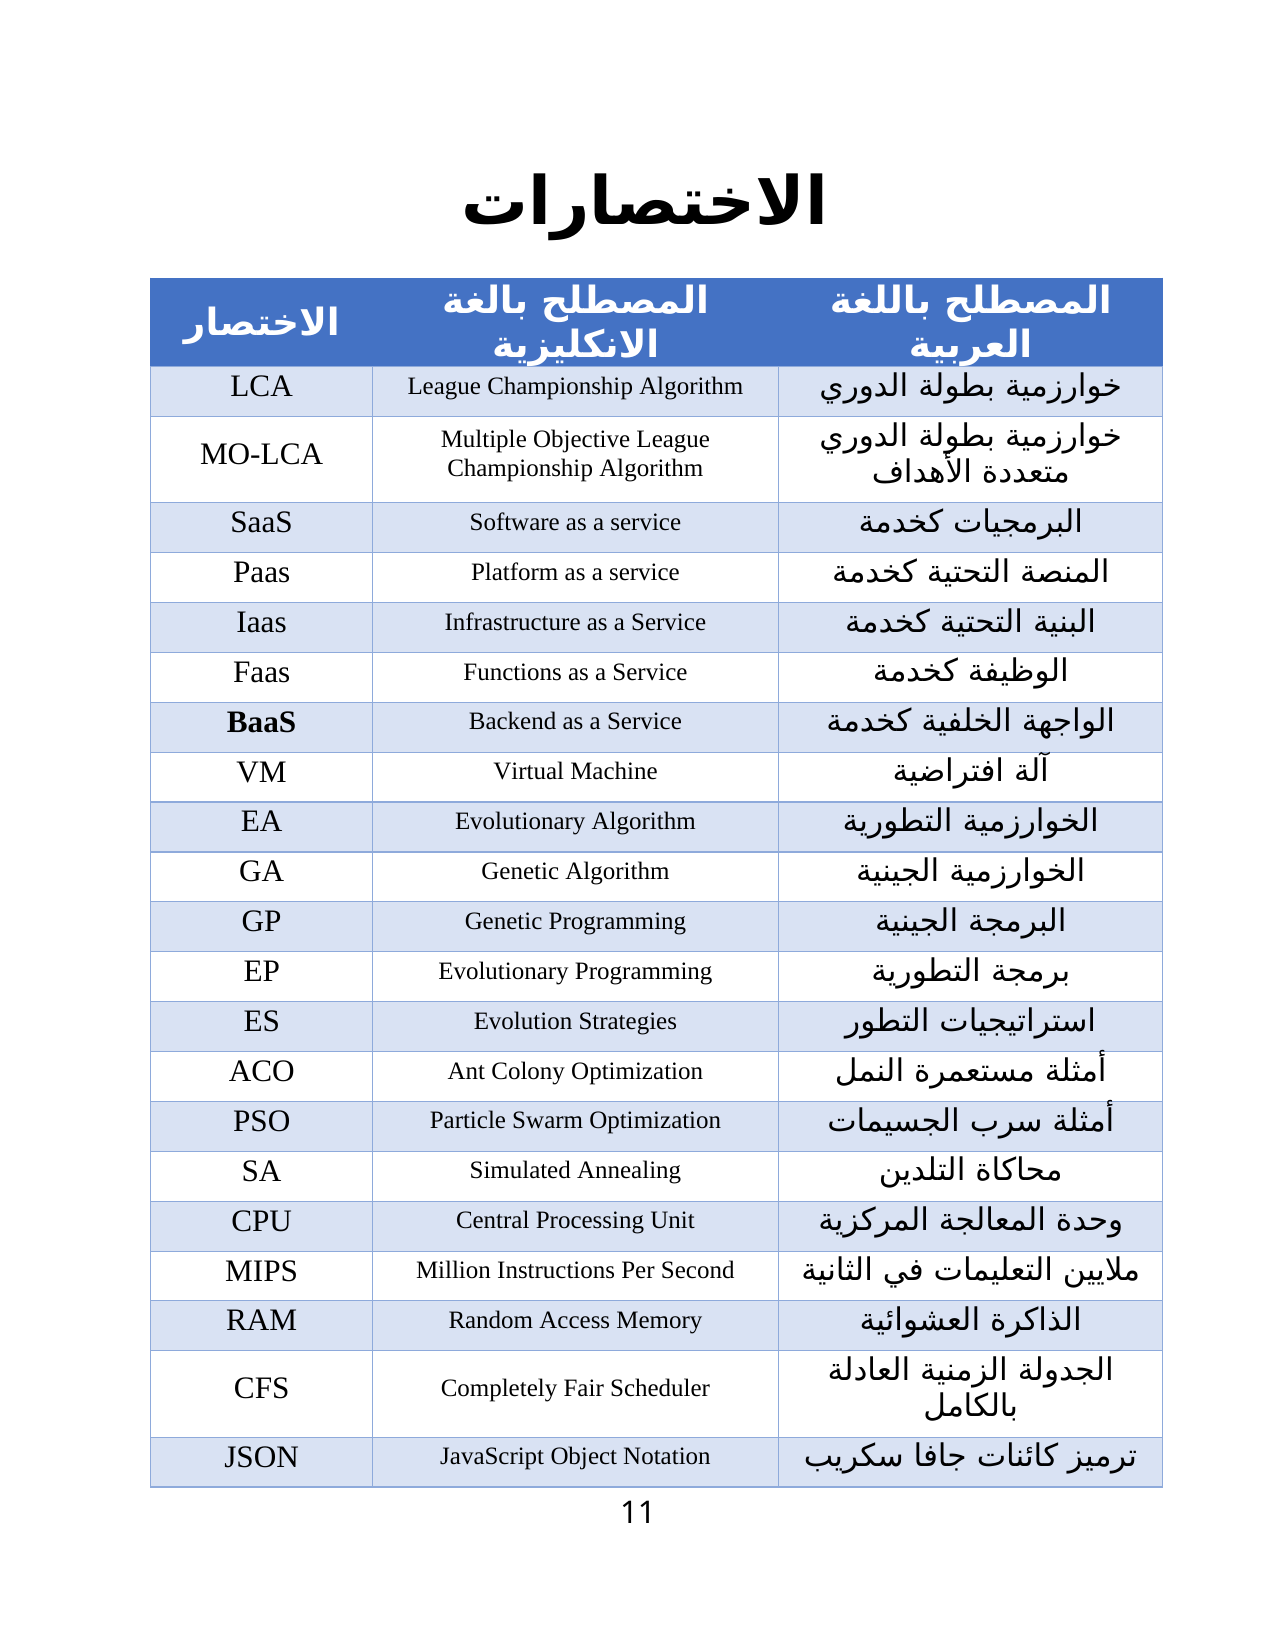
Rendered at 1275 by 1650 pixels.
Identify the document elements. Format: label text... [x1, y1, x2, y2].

table_cell Faas [151, 653, 372, 702]
table_cell Evolution Strategies [373, 1002, 778, 1051]
table_cell Million Instructions Per Second [373, 1252, 778, 1300]
table_cell Backend as a Service [373, 703, 778, 752]
table_cell ملايين التعليمات في الثانية [779, 1252, 1162, 1300]
table_header المصطلح بالغة الانكليزية [373, 279, 778, 366]
table_cell وحدة المعالجة المركزية [779, 1202, 1162, 1251]
table_cell خوارزمية بطولة الدوري متعددة الأهداف [779, 417, 1162, 502]
table_cell SA [151, 1152, 372, 1201]
table_cell البرمجة الجينية [779, 902, 1162, 951]
table_cell Virtual Machine [373, 753, 778, 801]
table_cell استراتيجيات التطور [779, 1002, 1162, 1051]
table_cell MO-LCA [151, 417, 372, 502]
table_cell Evolutionary Algorithm [373, 803, 778, 851]
table_cell البرمجيات كخدمة [779, 503, 1162, 552]
table_cell Genetic Algorithm [373, 853, 778, 901]
table_cell ترميز كائنات جافا سكريب [779, 1438, 1162, 1486]
text الاختصارات [239, 162, 1050, 240]
table_cell Genetic Programming [373, 902, 778, 951]
table_cell Software as a service [373, 503, 778, 552]
table_cell أمثلة سرب الجسيمات [779, 1102, 1162, 1151]
table_cell محاكاة التلدين [779, 1152, 1162, 1201]
table_cell خوارزمية بطولة الدوري [779, 367, 1162, 416]
table_cell برمجة التطورية [779, 952, 1162, 1001]
table_cell الواجهة الخلفية كخدمة [779, 703, 1162, 752]
table_cell Simulated Annealing [373, 1152, 778, 1201]
table_cell GP [151, 902, 372, 951]
table_cell Platform as a service [373, 553, 778, 602]
table_cell Central Processing Unit [373, 1202, 778, 1251]
table_cell Particle Swarm Optimization [373, 1102, 778, 1151]
table_cell Iaas [151, 603, 372, 652]
table_cell المنصة التحتية كخدمة [779, 553, 1162, 602]
table_cell Random Access Memory [373, 1301, 778, 1350]
table_cell LCA [151, 367, 372, 416]
table_cell الوظيفة كخدمة [779, 653, 1162, 702]
table_cell Completely Fair Scheduler [373, 1351, 778, 1437]
table_cell EP [151, 952, 372, 1001]
table_cell البنية التحتية كخدمة [779, 603, 1162, 652]
table_cell الجدولة الزمنية العادلة بالكامل [779, 1351, 1162, 1437]
table_cell ES [151, 1002, 372, 1051]
table_cell BaaS [151, 703, 372, 752]
table_header الاختصار [151, 279, 372, 366]
table_cell SaaS [151, 503, 372, 552]
table_cell CPU [151, 1202, 372, 1251]
table_cell JavaScript Object Notation [373, 1438, 778, 1486]
table_cell Functions as a Service [373, 653, 778, 702]
table_cell Multiple Objective League Championship Algorithm [373, 417, 778, 502]
table_cell آلة افتراضية [779, 753, 1162, 801]
table_cell GA [151, 853, 372, 901]
table_cell League Championship Algorithm [373, 367, 778, 416]
table_cell CFS [151, 1351, 372, 1437]
table_cell ACO [151, 1052, 372, 1101]
table_cell RAM [151, 1301, 372, 1350]
table_cell VM [151, 753, 372, 801]
table_cell Infrastructure as a Service [373, 603, 778, 652]
table_cell JSON [151, 1438, 372, 1486]
table_header المصطلح باللغة العربية [779, 279, 1162, 366]
table_cell EA [151, 803, 372, 851]
table_cell الخوارزمية الجينية [779, 853, 1162, 901]
table_cell Ant Colony Optimization [373, 1052, 778, 1101]
table_cell الخوارزمية التطورية [779, 803, 1162, 851]
table_cell أمثلة مستعمرة النمل [779, 1052, 1162, 1101]
table_cell Evolutionary Programming [373, 952, 778, 1001]
table_cell Paas [151, 553, 372, 602]
table_cell MIPS [151, 1252, 372, 1300]
table_cell الذاكرة العشوائية [779, 1301, 1162, 1350]
table_cell PSO [151, 1102, 372, 1151]
